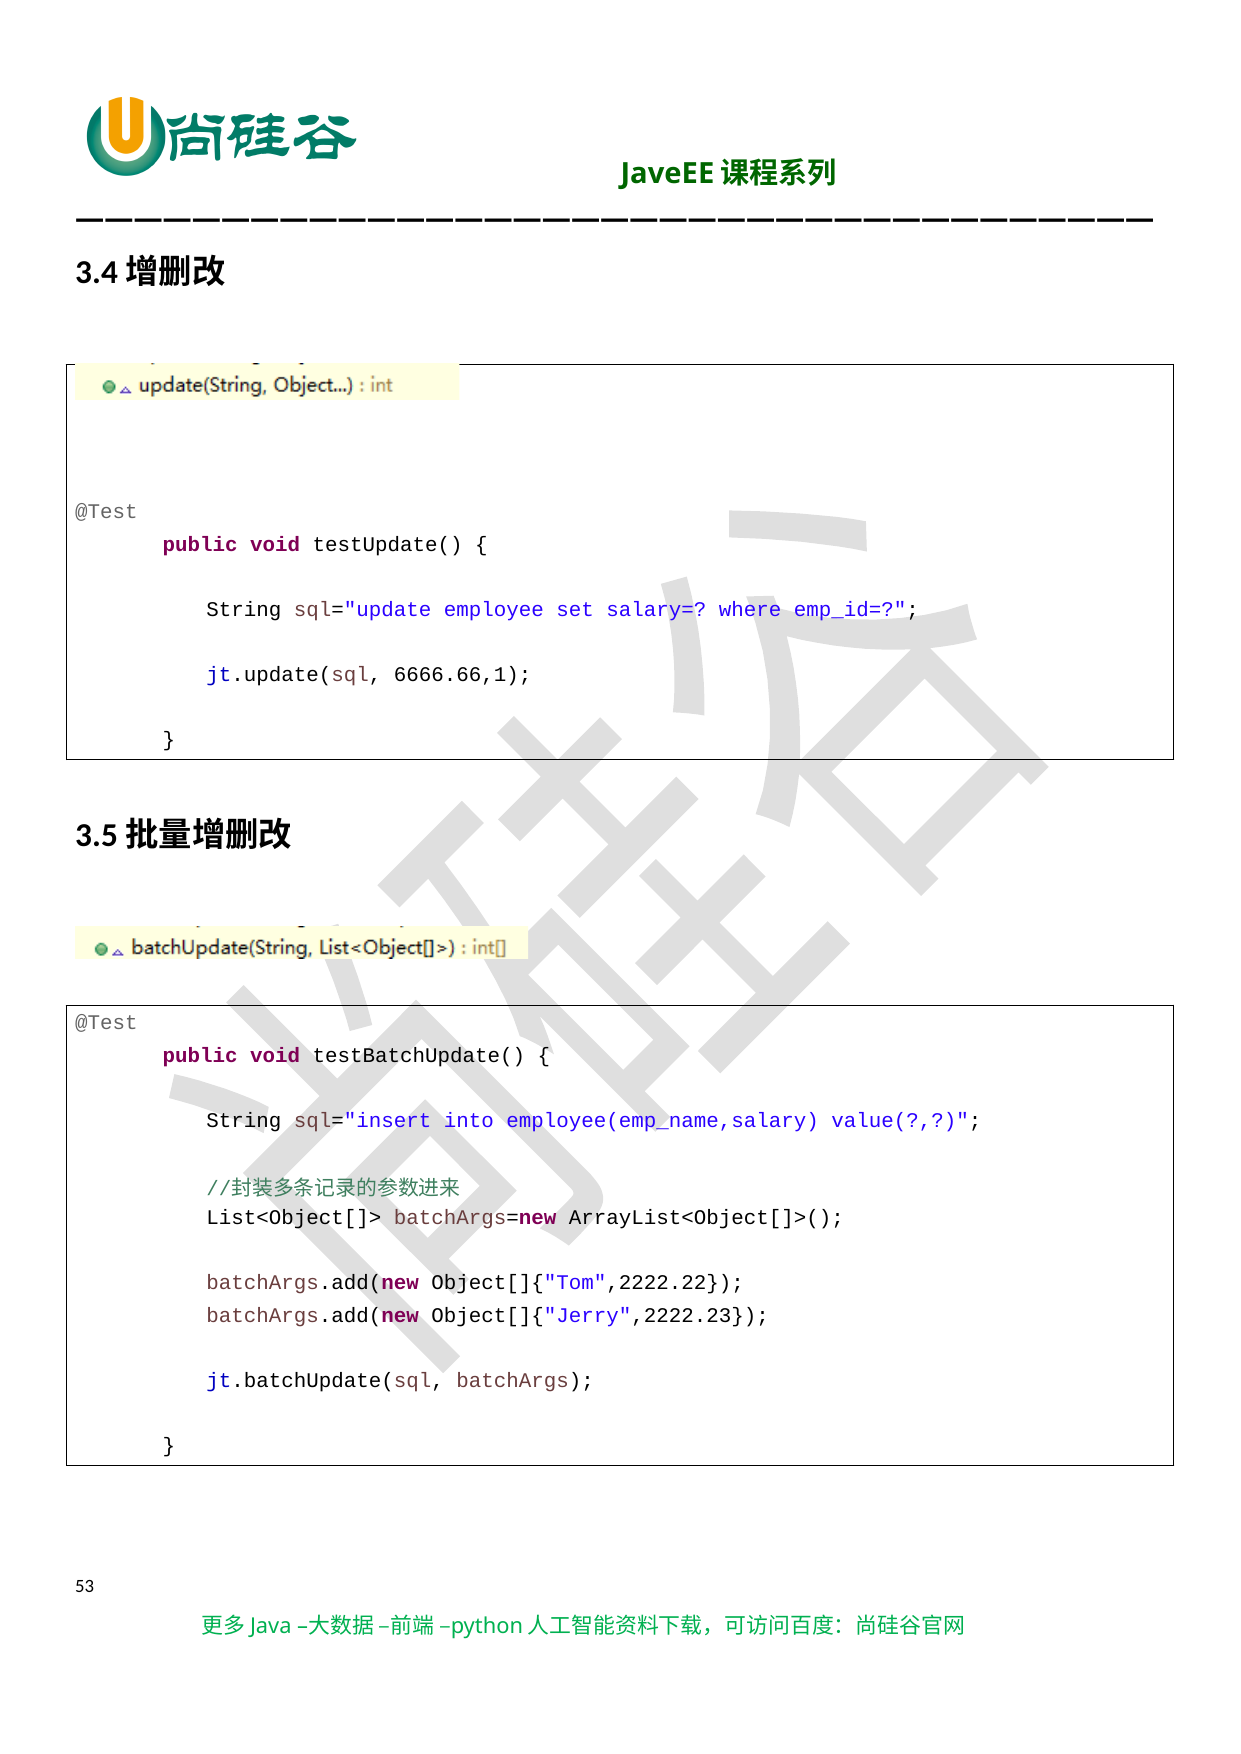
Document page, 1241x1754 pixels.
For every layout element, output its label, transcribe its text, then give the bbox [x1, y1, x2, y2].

text } [67, 721, 1173, 759]
text @Test [67, 1006, 1173, 1040]
subtitle 3.4 增删改 [75, 237, 1165, 302]
picture [75, 88, 363, 184]
text String sql="insert into employee(emp_name,salary) value(?,?)"; [75, 1105, 1165, 1138]
text batchArgs.add(new Object[]{"Tom",2222.22}); [75, 1268, 1165, 1300]
text } [67, 1427, 1173, 1465]
text public void testUpdate() { [75, 529, 1165, 562]
picture [75, 363, 460, 400]
text public void testBatchUpdate() { [75, 1040, 1165, 1073]
picture [75, 926, 529, 959]
subtitle 3.5 批量增删改 [75, 799, 1165, 864]
text jt.batchUpdate(sql, batchArgs); [75, 1365, 1165, 1398]
text List<Object[]> batchArgs=new ArrayList<Object[]>(); [75, 1203, 1165, 1235]
text String sql="update employee set salary=? where emp_id=?"; [75, 594, 1165, 627]
text @Test [67, 365, 1173, 529]
text jt.update(sql, 6666.66,1); [75, 659, 1165, 692]
text //封装多条记录的参数进来 [75, 1170, 1165, 1203]
text batchArgs.add(new Object[]{"Jerry",2222.23}); [75, 1300, 1165, 1333]
